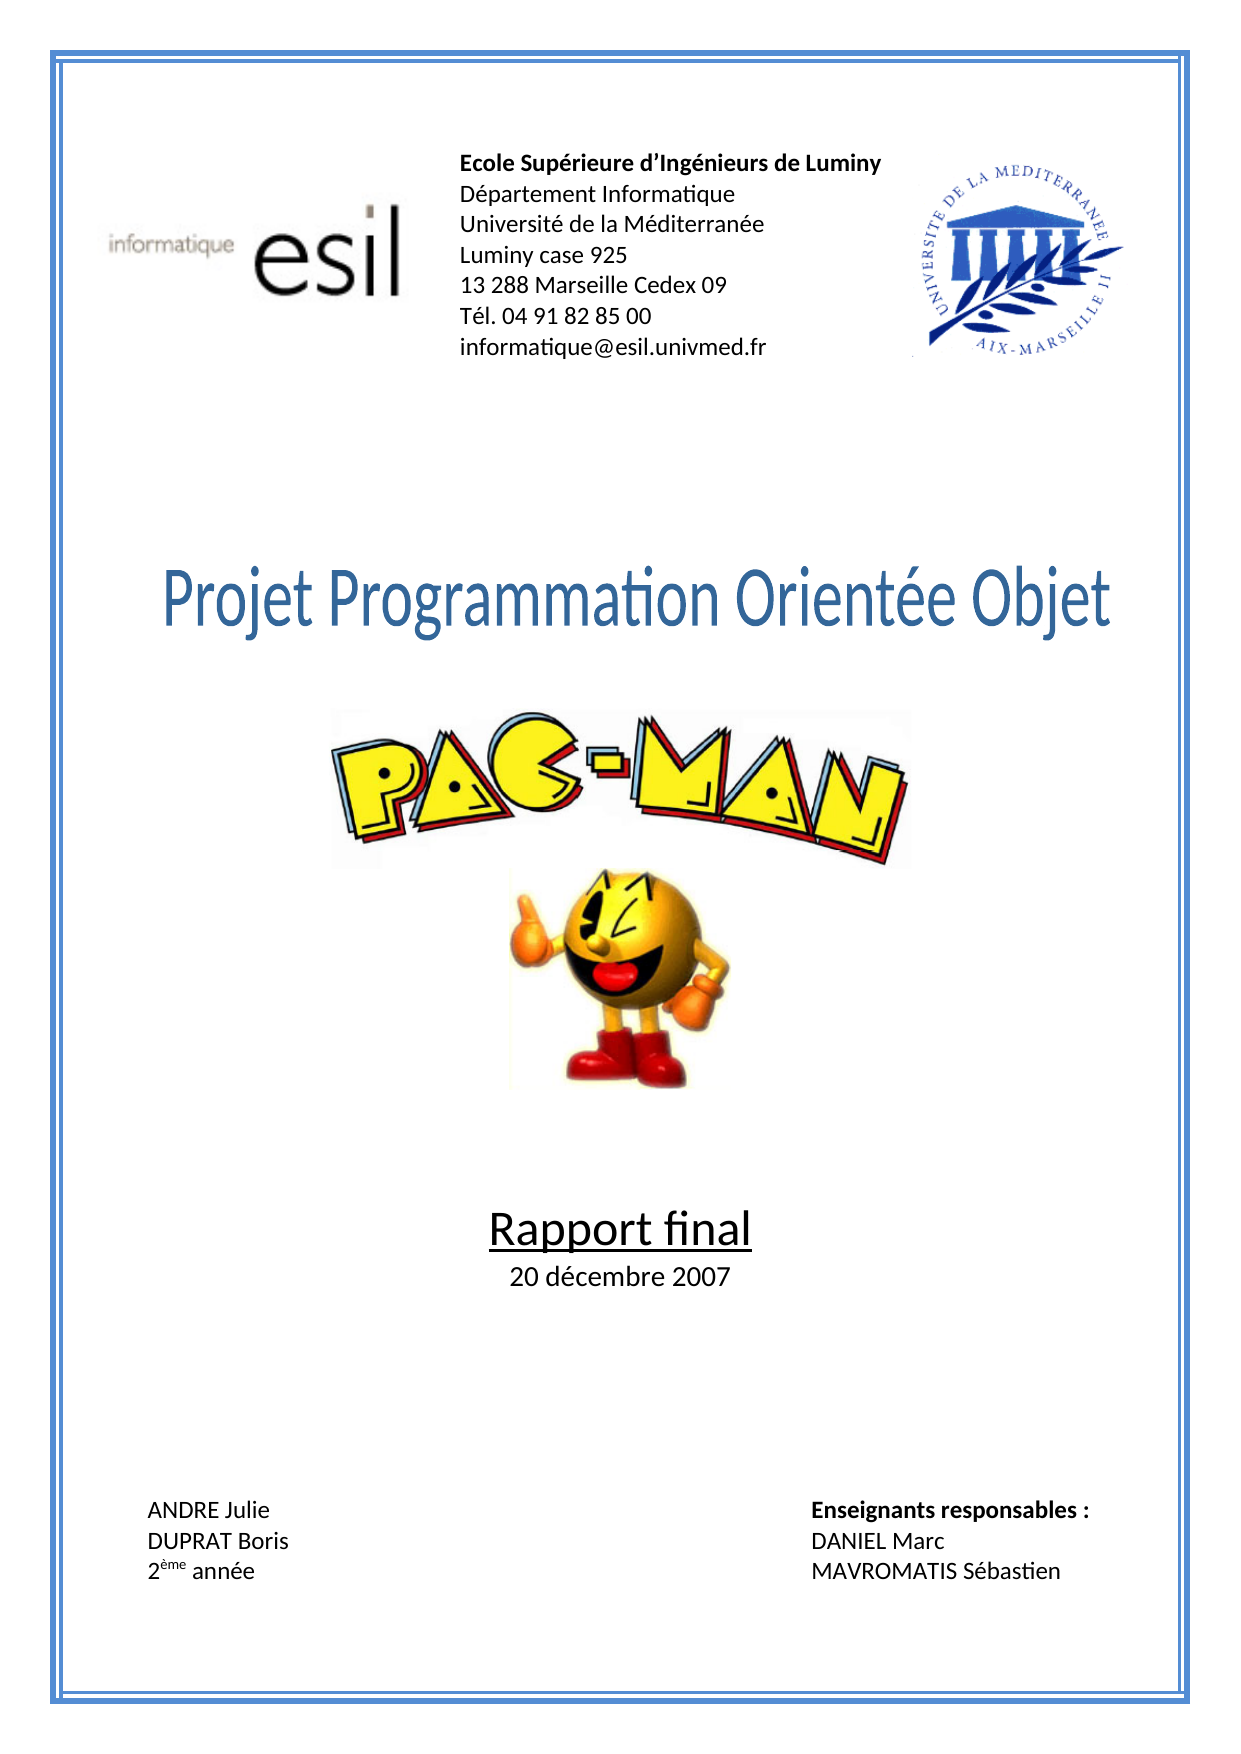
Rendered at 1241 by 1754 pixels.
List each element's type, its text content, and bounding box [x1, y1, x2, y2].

text Luminy case 925 [369, 239, 1093, 269]
text ANDRE Julie Enseignants responsables : [147, 1494, 1093, 1525]
picture [67, 162, 369, 339]
picture [328, 708, 912, 1090]
text 20 décembre 2007 [147, 1258, 1093, 1293]
text Université de la Méditerranée [369, 208, 1093, 239]
text Ecole Supérieure d’Ingénieurs de Luminy [369, 147, 1093, 178]
text Rapport final [147, 1197, 1093, 1258]
text informatique@esil.univmed.fr [369, 331, 1093, 361]
picture [1093, 154, 1130, 357]
text 2ème année MAVROMATIS Sébastien [147, 1555, 1093, 1586]
text DUPRAT Boris DANIEL Marc [147, 1525, 1093, 1555]
text Tél. 04 91 82 85 00 [369, 300, 1093, 331]
text Département Informatique [369, 178, 1093, 208]
text 13 288 Marseille Cedex 09 [369, 269, 1093, 300]
